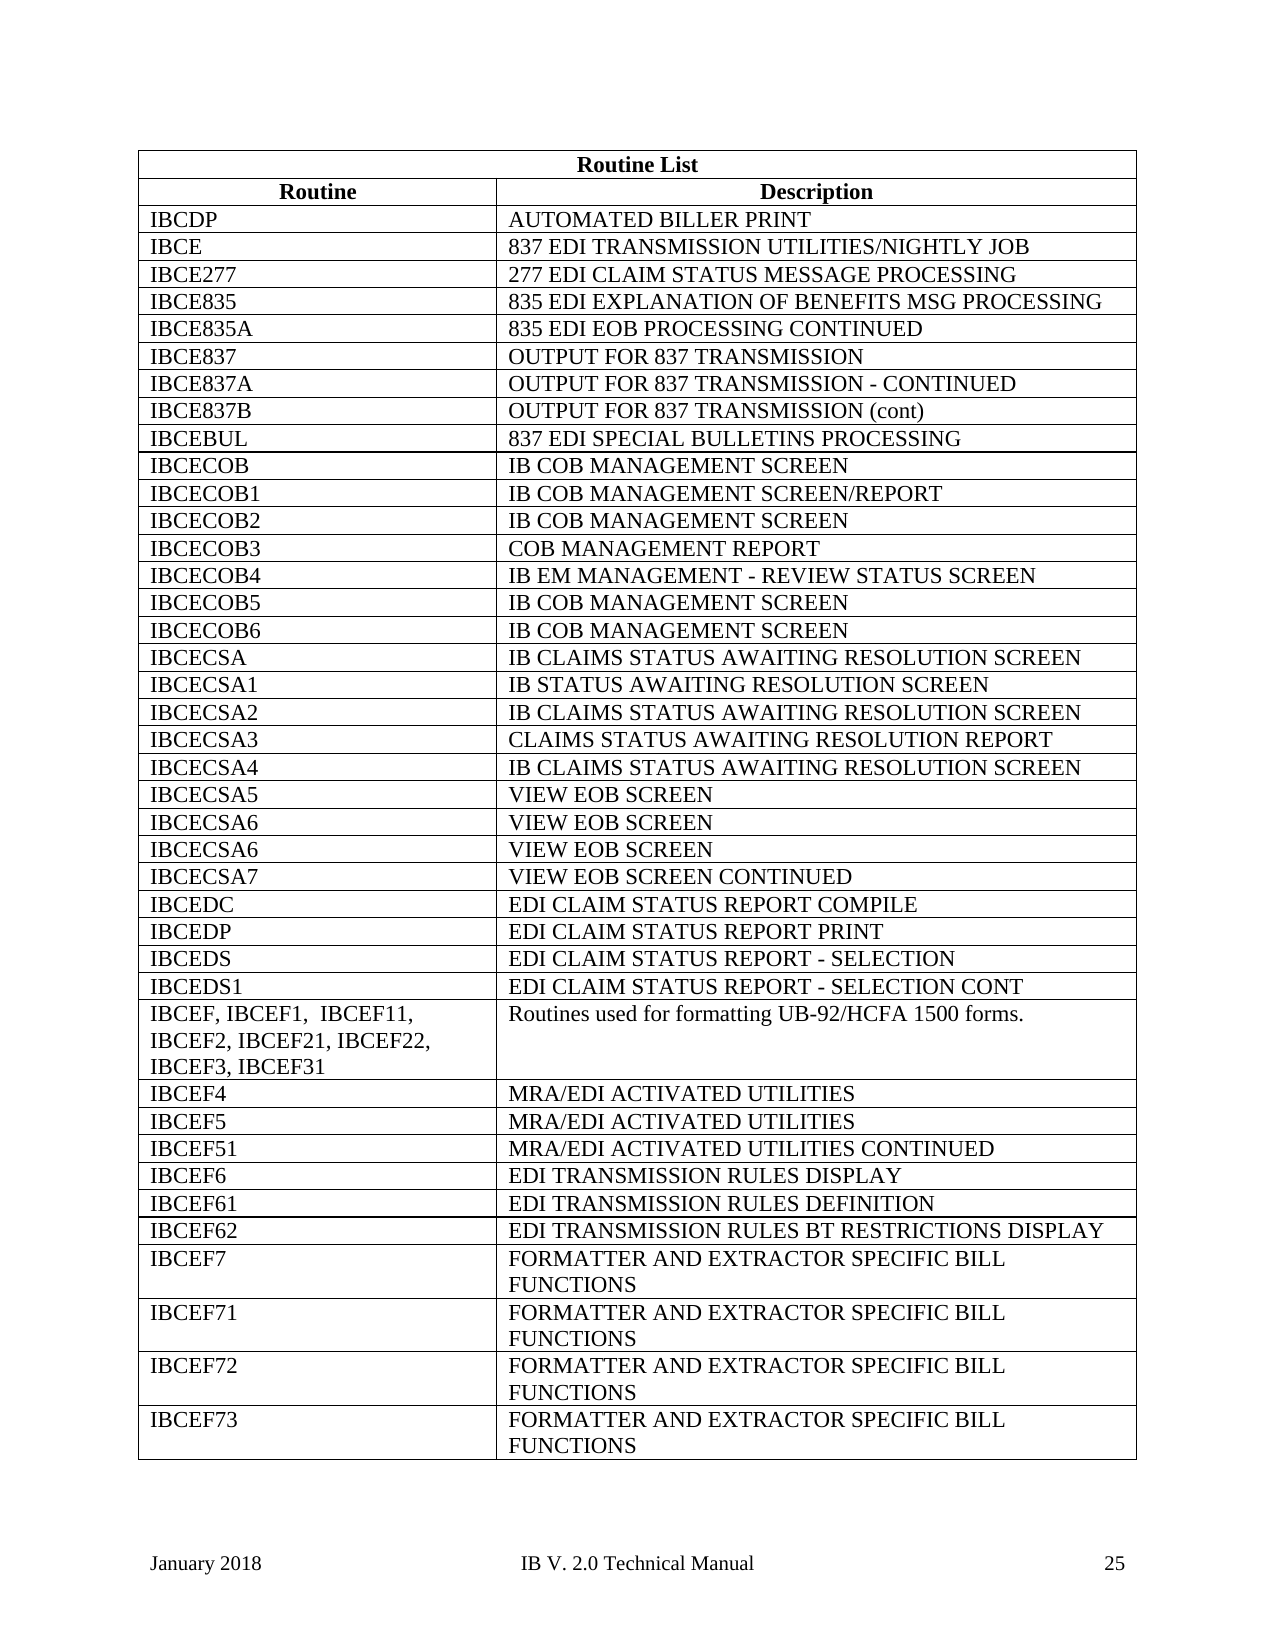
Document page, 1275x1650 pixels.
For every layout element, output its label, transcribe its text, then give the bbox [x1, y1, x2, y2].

table_cell IBCE837A [139, 370, 496, 397]
table_cell IBCECOB3 [139, 535, 496, 561]
table_cell Routine [139, 179, 496, 205]
table_cell IB CLAIMS STATUS AWAITING RESOLUTION SCREEN [497, 699, 1136, 725]
table_cell IBCECSA6 [139, 809, 496, 835]
table_cell IBCECSA1 [139, 672, 496, 698]
table_cell 277 EDI CLAIM STATUS MESSAGE PROCESSING [497, 261, 1136, 287]
table_cell COB MANAGEMENT REPORT [497, 535, 1136, 561]
table_cell IBCEF62 [139, 1218, 496, 1244]
table_cell IBCECSA7 [139, 863, 496, 890]
table_cell IB STATUS AWAITING RESOLUTION SCREEN [497, 672, 1136, 698]
table_cell Routines used for formatting UB-92/HCFA 1500 forms. [497, 1000, 1136, 1079]
table_cell IBCEF7 [139, 1245, 496, 1297]
table_cell IBCEF6 [139, 1163, 496, 1189]
table_cell IBCEF73 [139, 1406, 496, 1459]
table_cell IB COB MANAGEMENT SCREEN [497, 453, 1136, 479]
table_cell IB COB MANAGEMENT SCREEN [497, 589, 1136, 616]
table_cell EDI TRANSMISSION RULES DISPLAY [497, 1163, 1136, 1189]
table_cell 835 EDI EOB PROCESSING CONTINUED [497, 315, 1136, 342]
table_cell EDI TRANSMISSION RULES DEFINITION [497, 1190, 1136, 1216]
table_cell IBCE277 [139, 261, 496, 287]
table_cell IBCEDS [139, 946, 496, 972]
table_cell 835 EDI EXPLANATION OF BENEFITS MSG PROCESSING [497, 288, 1136, 314]
table_cell OUTPUT FOR 837 TRANSMISSION [497, 343, 1136, 369]
table_cell CLAIMS STATUS AWAITING RESOLUTION REPORT [497, 726, 1136, 753]
table_cell EDI CLAIM STATUS REPORT PRINT [497, 918, 1136, 944]
table_cell EDI CLAIM STATUS REPORT COMPILE [497, 891, 1136, 917]
table_cell IB EM MANAGEMENT - REVIEW STATUS SCREEN [497, 562, 1136, 588]
table_cell IBCEF5 [139, 1108, 496, 1134]
table_cell IBCEF4 [139, 1080, 496, 1107]
table_cell IBCEDS1 [139, 973, 496, 999]
table_cell OUTPUT FOR 837 TRANSMISSION (cont) [497, 398, 1136, 424]
table_cell FORMATTER AND EXTRACTOR SPECIFIC BILL FUNCTIONS [497, 1352, 1136, 1405]
table_cell IB COB MANAGEMENT SCREEN/REPORT [497, 480, 1136, 506]
table_cell IB COB MANAGEMENT SCREEN [497, 617, 1136, 643]
table_cell IBCE837 [139, 343, 496, 369]
table_cell VIEW EOB SCREEN [497, 836, 1136, 862]
table_cell IBCEF61 [139, 1190, 496, 1216]
table_cell FORMATTER AND EXTRACTOR SPECIFIC BILL FUNCTIONS [497, 1406, 1136, 1459]
table_cell IBCEF71 [139, 1299, 496, 1351]
table_cell OUTPUT FOR 837 TRANSMISSION - CONTINUED [497, 370, 1136, 397]
table_cell IBCEF72 [139, 1352, 496, 1405]
table_cell Description [497, 179, 1136, 205]
table_cell IBCECOB2 [139, 507, 496, 533]
table_cell IBCEDP [139, 918, 496, 944]
table_cell IBCEF, IBCEF1, IBCEF11, IBCEF2, IBCEF21, IBCEF22, IBCEF3, IBCEF31 [139, 1000, 496, 1079]
table_cell IBCDP [139, 206, 496, 232]
table_cell IB COB MANAGEMENT SCREEN [497, 507, 1136, 533]
table_cell IB CLAIMS STATUS AWAITING RESOLUTION SCREEN [497, 754, 1136, 780]
table_cell IBCE [139, 233, 496, 259]
table_cell VIEW EOB SCREEN CONTINUED [497, 863, 1136, 890]
table_cell IB CLAIMS STATUS AWAITING RESOLUTION SCREEN [497, 644, 1136, 671]
table_cell IBCE835A [139, 315, 496, 342]
table_cell 837 EDI TRANSMISSION UTILITIES/NIGHTLY JOB [497, 233, 1136, 259]
table_cell FORMATTER AND EXTRACTOR SPECIFIC BILL FUNCTIONS [497, 1299, 1136, 1351]
table_cell 837 EDI SPECIAL BULLETINS PROCESSING [497, 425, 1136, 451]
table_cell IBCECOB4 [139, 562, 496, 588]
table_cell EDI CLAIM STATUS REPORT - SELECTION [497, 946, 1136, 972]
table_cell IBCECSA4 [139, 754, 496, 780]
table_cell EDI CLAIM STATUS REPORT - SELECTION CONT [497, 973, 1136, 999]
table_cell VIEW EOB SCREEN [497, 781, 1136, 807]
table_cell IBCE837B [139, 398, 496, 424]
table_cell IBCECOB [139, 453, 496, 479]
table_cell AUTOMATED BILLER PRINT [497, 206, 1136, 232]
table_cell MRA/EDI ACTIVATED UTILITIES CONTINUED [497, 1135, 1136, 1162]
table_cell IBCECOB6 [139, 617, 496, 643]
table_cell IBCECSA3 [139, 726, 496, 753]
table_header Routine List [139, 151, 1136, 177]
table_cell FORMATTER AND EXTRACTOR SPECIFIC BILL FUNCTIONS [497, 1245, 1136, 1297]
table_cell IBCEBUL [139, 425, 496, 451]
table_cell EDI TRANSMISSION RULES BT RESTRICTIONS DISPLAY [497, 1218, 1136, 1244]
table_cell IBCE835 [139, 288, 496, 314]
table_cell IBCEDC [139, 891, 496, 917]
table_cell VIEW EOB SCREEN [497, 809, 1136, 835]
table_cell IBCEF51 [139, 1135, 496, 1162]
table_cell MRA/EDI ACTIVATED UTILITIES [497, 1080, 1136, 1107]
table_cell IBCECSA2 [139, 699, 496, 725]
table_cell MRA/EDI ACTIVATED UTILITIES [497, 1108, 1136, 1134]
table_cell IBCECSA6 [139, 836, 496, 862]
table_cell IBCECSA5 [139, 781, 496, 807]
table_cell IBCECOB5 [139, 589, 496, 616]
table_cell IBCECOB1 [139, 480, 496, 506]
table_cell IBCECSA [139, 644, 496, 671]
